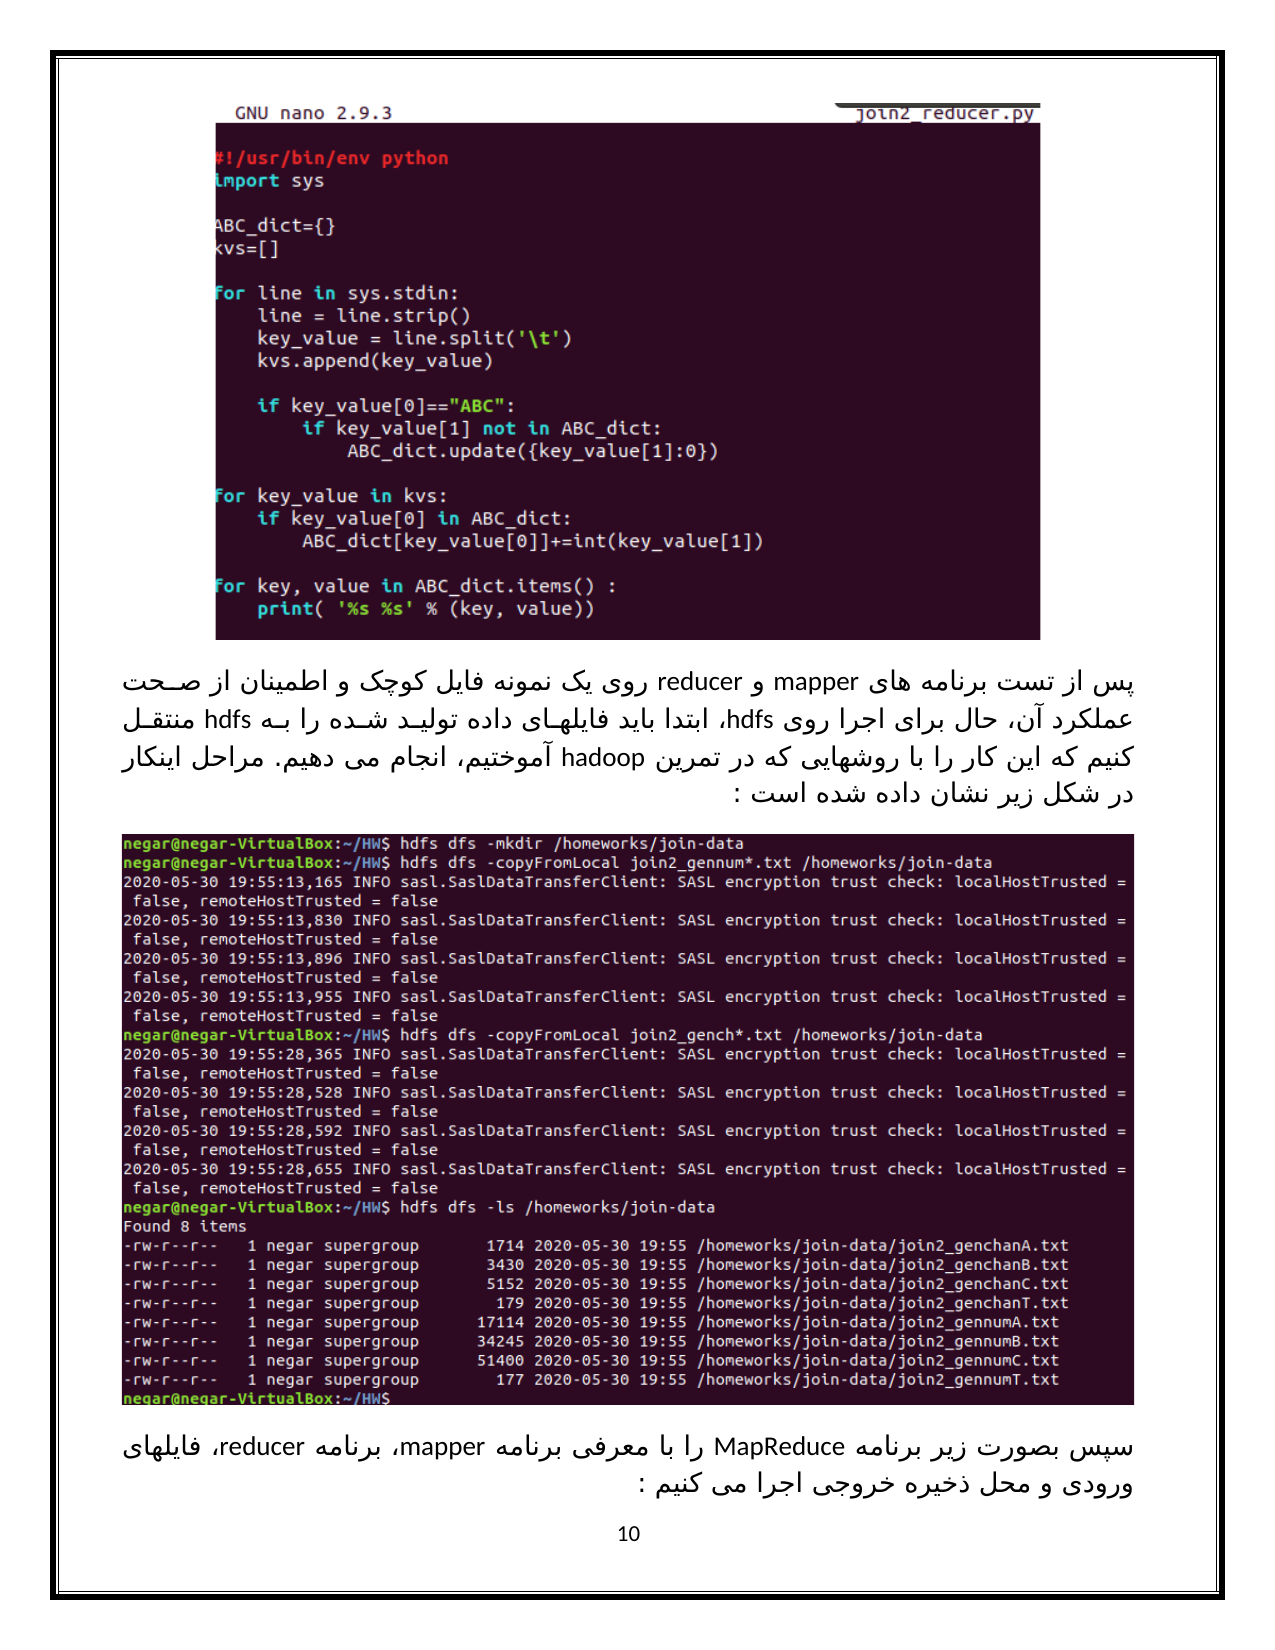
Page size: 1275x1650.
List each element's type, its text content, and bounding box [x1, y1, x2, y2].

text سپس بصورت زیر برنامه MapReduce را با معرفی برنامه mapper، برنامه reducer، فایلهای ورودی و محل ذخیره خروجی اجرا می کنیم : [122, 1429, 1134, 1499]
picture [121, 834, 1135, 1405]
picture [215, 103, 1041, 640]
text پس از تست برنامه های mapper و reducer روی یک نمونه فایل کوچک و اطمینان از صحت عملکرد آن، حال برای اجرا روی hdfs، ابتدا باید فایلهای داده تولید شده را به hdfs منتقل کنیم که این کار را با روشهایی که در تمرین hadoop آموختیم، انجام می دهیم. مراحل اینکار در شکل زیر نشان داده شده است : [122, 664, 1134, 809]
